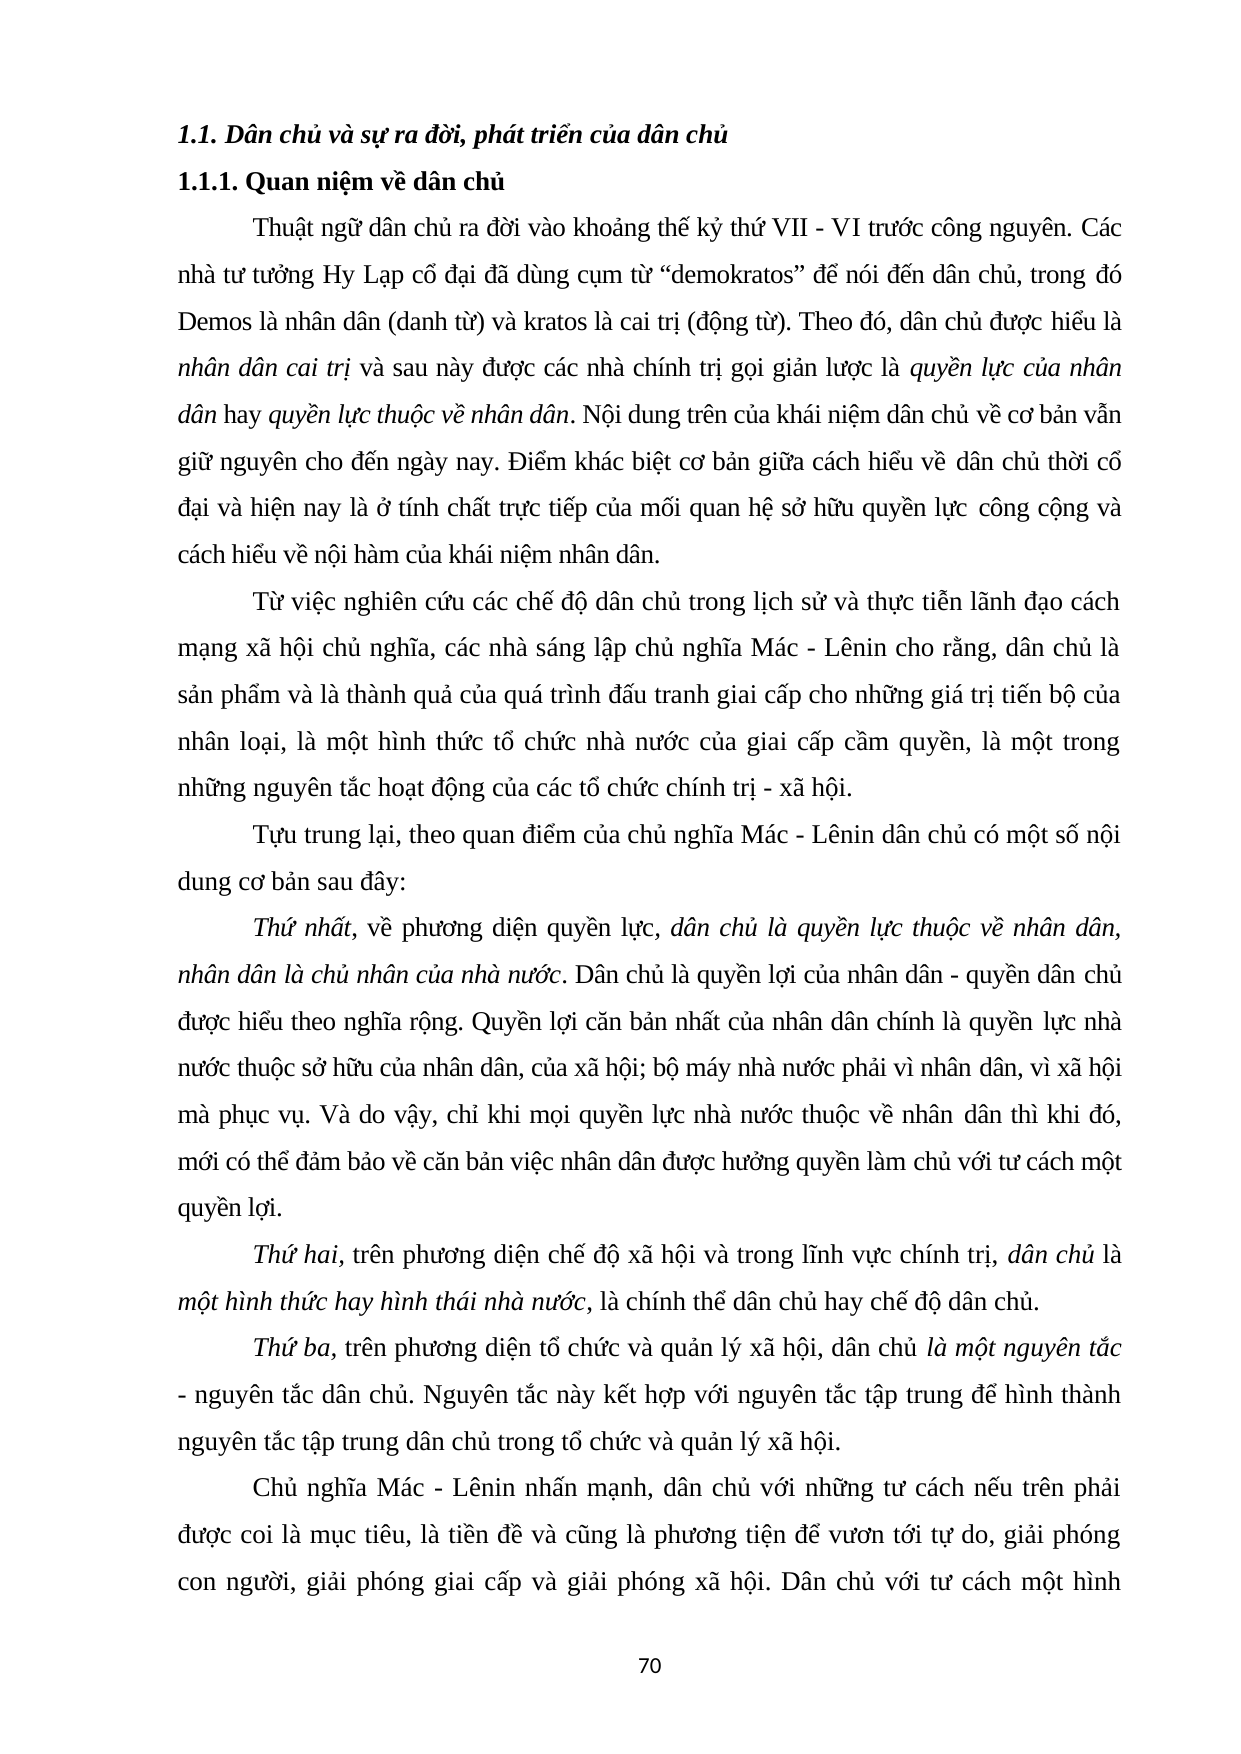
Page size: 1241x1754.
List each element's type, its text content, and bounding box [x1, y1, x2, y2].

text Thứ ba, trên phương diện tổ chức và quản lý xã hội, dân chủ là một nguyên tắc - nguyên tắc dân chủ. Nguyên tắc này kết hợp với nguyên tắc tập trung để hình thành nguyên tắc tập trung dân chủ trong tổ chức và quản lý xã hội. [177, 1331, 1122, 1456]
text 1.1. Dân chủ và sự ra đời, phát triển của dân chủ [177, 118, 1122, 149]
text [177, 1471, 1122, 1596]
text Thứ nhất, về phương diện quyền lực, dân chủ là quyền lực thuộc về nhân dân, nhân dân là chủ nhân của nhà nước. Dân chủ là quyền lợi của nhân dân - quyền dân chủ được hiểu theo nghĩa rộng. Quyền lợi căn bản nhất của nhân dân chính là quyền lực nhà nước thuộc sở hữu của nhân dân, của xã hội; bộ máy nhà nước phải vì nhân dân, vì xã hội mà phục vụ. Và do vậy, chỉ khi mọi quyền lực nhà nước thuộc về nhân dân thì khi đó, mới có thể đảm bảo về căn bản việc nhân dân được hưởng quyền làm chủ với tư cách một quyền lợi. [177, 911, 1122, 1223]
text Từ việc nghiên cứu các chế độ dân chủ trong lịch sử và thực tiễn lãnh đạo cách mạng xã hội chủ nghĩa, các nhà sáng lập chủ nghĩa Mác - Lênin cho rằng, dân chủ là sản phẩm và là thành quả của quá trình đấu tranh giai cấp cho những giá trị tiến bộ của nhân loại, là một hình thức tổ chức nhà nước của giai cấp cầm quyền, là một trong những nguyên tắc hoạt động của các tổ chức chính trị - xã hội. [177, 585, 1122, 803]
text Tựu trung lại, theo quan điểm của chủ nghĩa Mác - Lênin dân chủ có một số nội dung cơ bản sau đây: [177, 818, 1122, 896]
text Thuật ngữ dân chủ ra đời vào khoảng thế kỷ thứ VII - VI trước công nguyên. Các nhà tư tưởng Hy Lạp cổ đại đã dùng cụm từ “demokratos” để nói đến dân chủ, trong đó Demos là nhân dân (danh từ) và kratos là cai trị (động từ). Theo đó, dân chủ được hiểu là nhân dân cai trị và sau này được các nhà chính trị gọi giản lược là quyền lực của nhân dân hay quyền lực thuộc về nhân dân. Nội dung trên của khái niệm dân chủ về cơ bản vẫn giữ nguyên cho đến ngày nay. Điểm khác biệt cơ bản giữa cách hiểu về dân chủ thời cổ đại và hiện nay là ở tính chất trực tiếp của mối quan hệ sở hữu quyền lực công cộng và cách hiểu về nội hàm của khái niệm nhân dân. [177, 211, 1122, 569]
text Thứ hai, trên phương diện chế độ xã hội và trong lĩnh vực chính trị, dân chủ là một hình thức hay hình thái nhà nước, là chính thể dân chủ hay chế độ dân chủ. [177, 1238, 1122, 1316]
text 1.1.1. Quan niệm về dân chủ [177, 165, 1122, 196]
